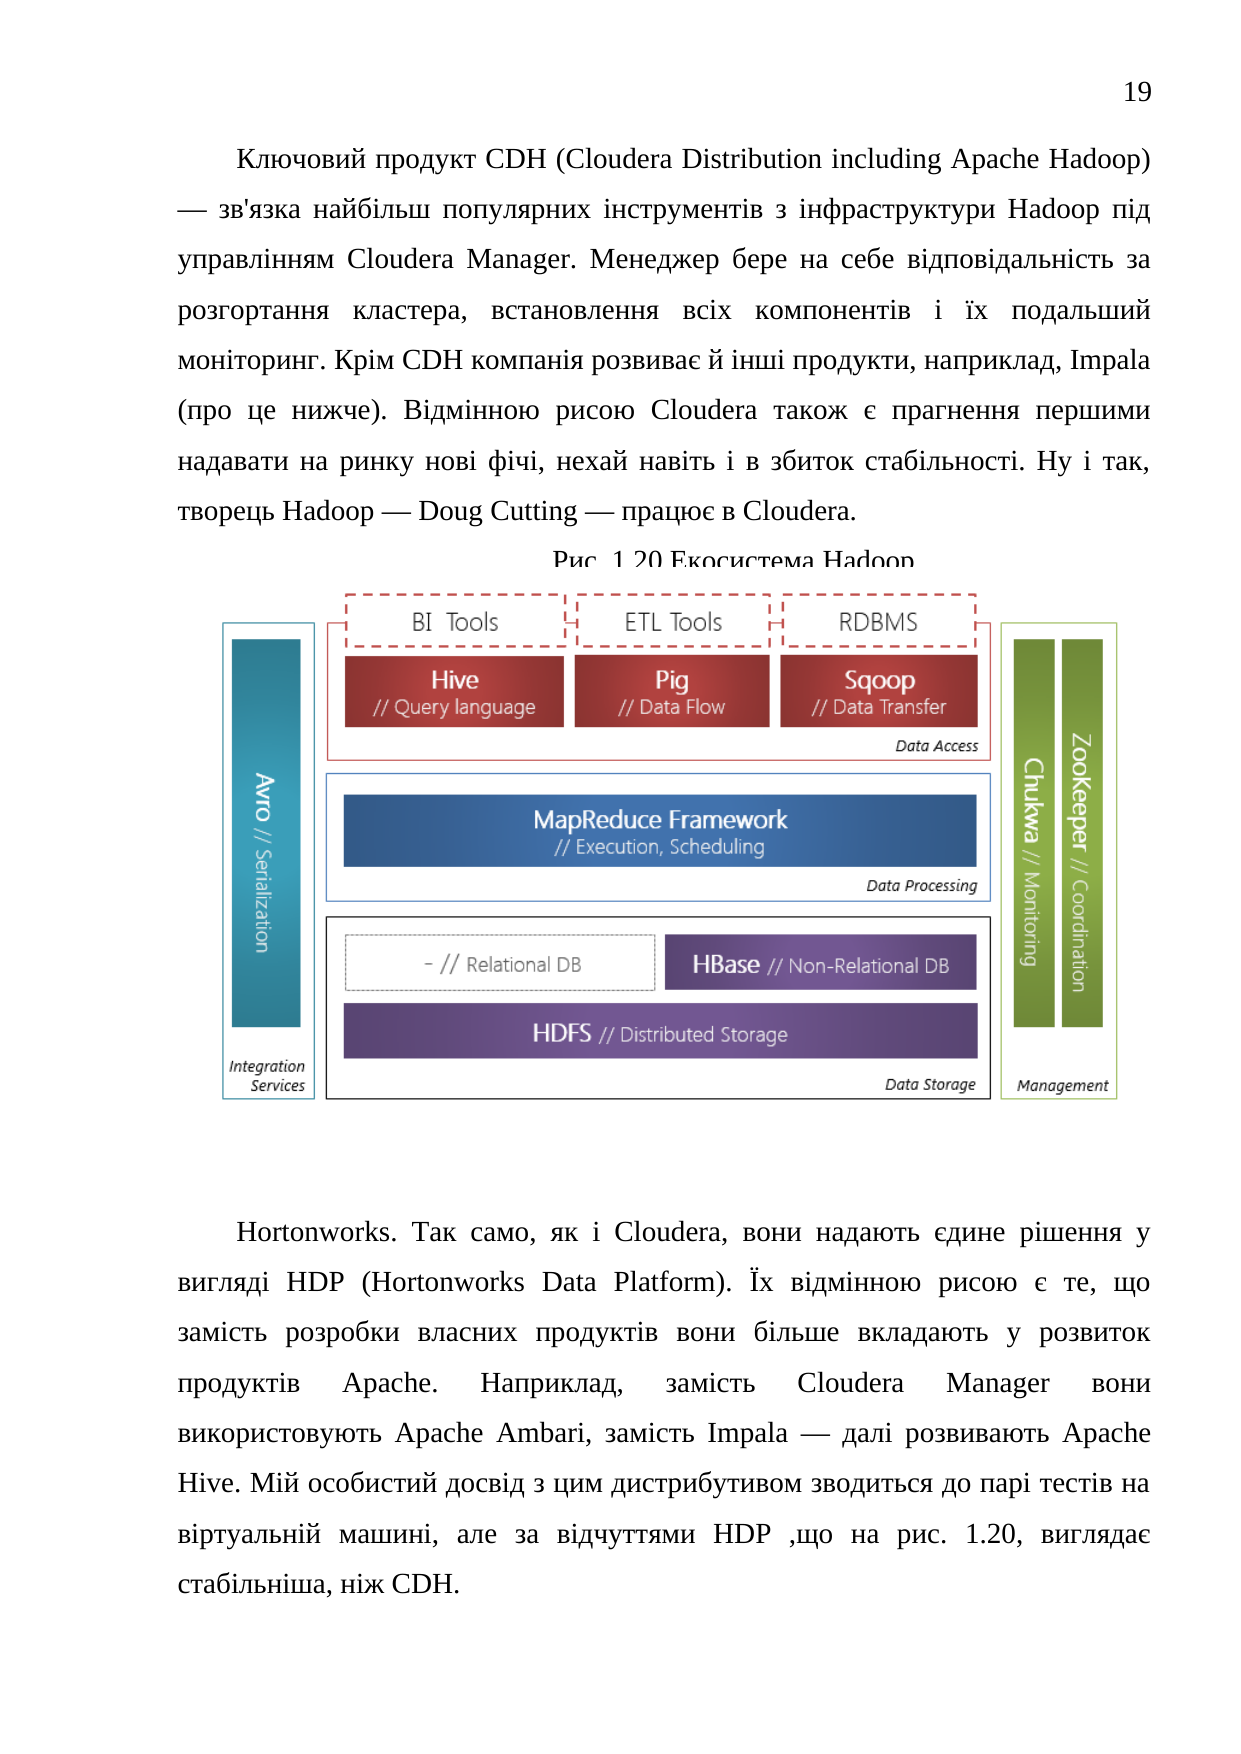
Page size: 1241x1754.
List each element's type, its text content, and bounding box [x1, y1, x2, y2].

text Hortonworks. Так само, як і Cloudera, вони надають єдине рішення у вигляді HDP (Hortonworks Data Platform). Їх відмінною рисою є те, що замість розробки власних продуктів вони більше вкладають у розвиток продуктів Apache. Наприклад, замість Cloudera Manager вони використовують Apache Ambari, замість Impala — далі розвивають Apache Hive. Мій особистий досвід з цим дистрибутивом зводиться до парі тестів на віртуальній машині, але за відчуттями HDP ,що на рис. 1.20, виглядає стабільніша, ніж CDH. [177, 1214, 1152, 1600]
picture [214, 567, 1127, 1114]
text Ключовий продукт CDH (Cloudera Distribution including Apache Hadoop) — зв'язка найбільш популярних інструментів з інфраструктури Hadoop під управлінням Cloudera Manager. Менеджер бере на себе відповідальність за розгортання кластера, встановлення всіх компонентів і їх подальший моніторинг. Крім CDH компанія розвиває й інші продукти, наприклад, Impala (про це нижче). Відмінною рисою Cloudera також є прагнення першими надавати на ринку нові фічі, нехай навіть і в збиток стабільності. Ну і так, творець Hadoop — Doug Cutting — працює в Cloudera. [177, 141, 1152, 527]
